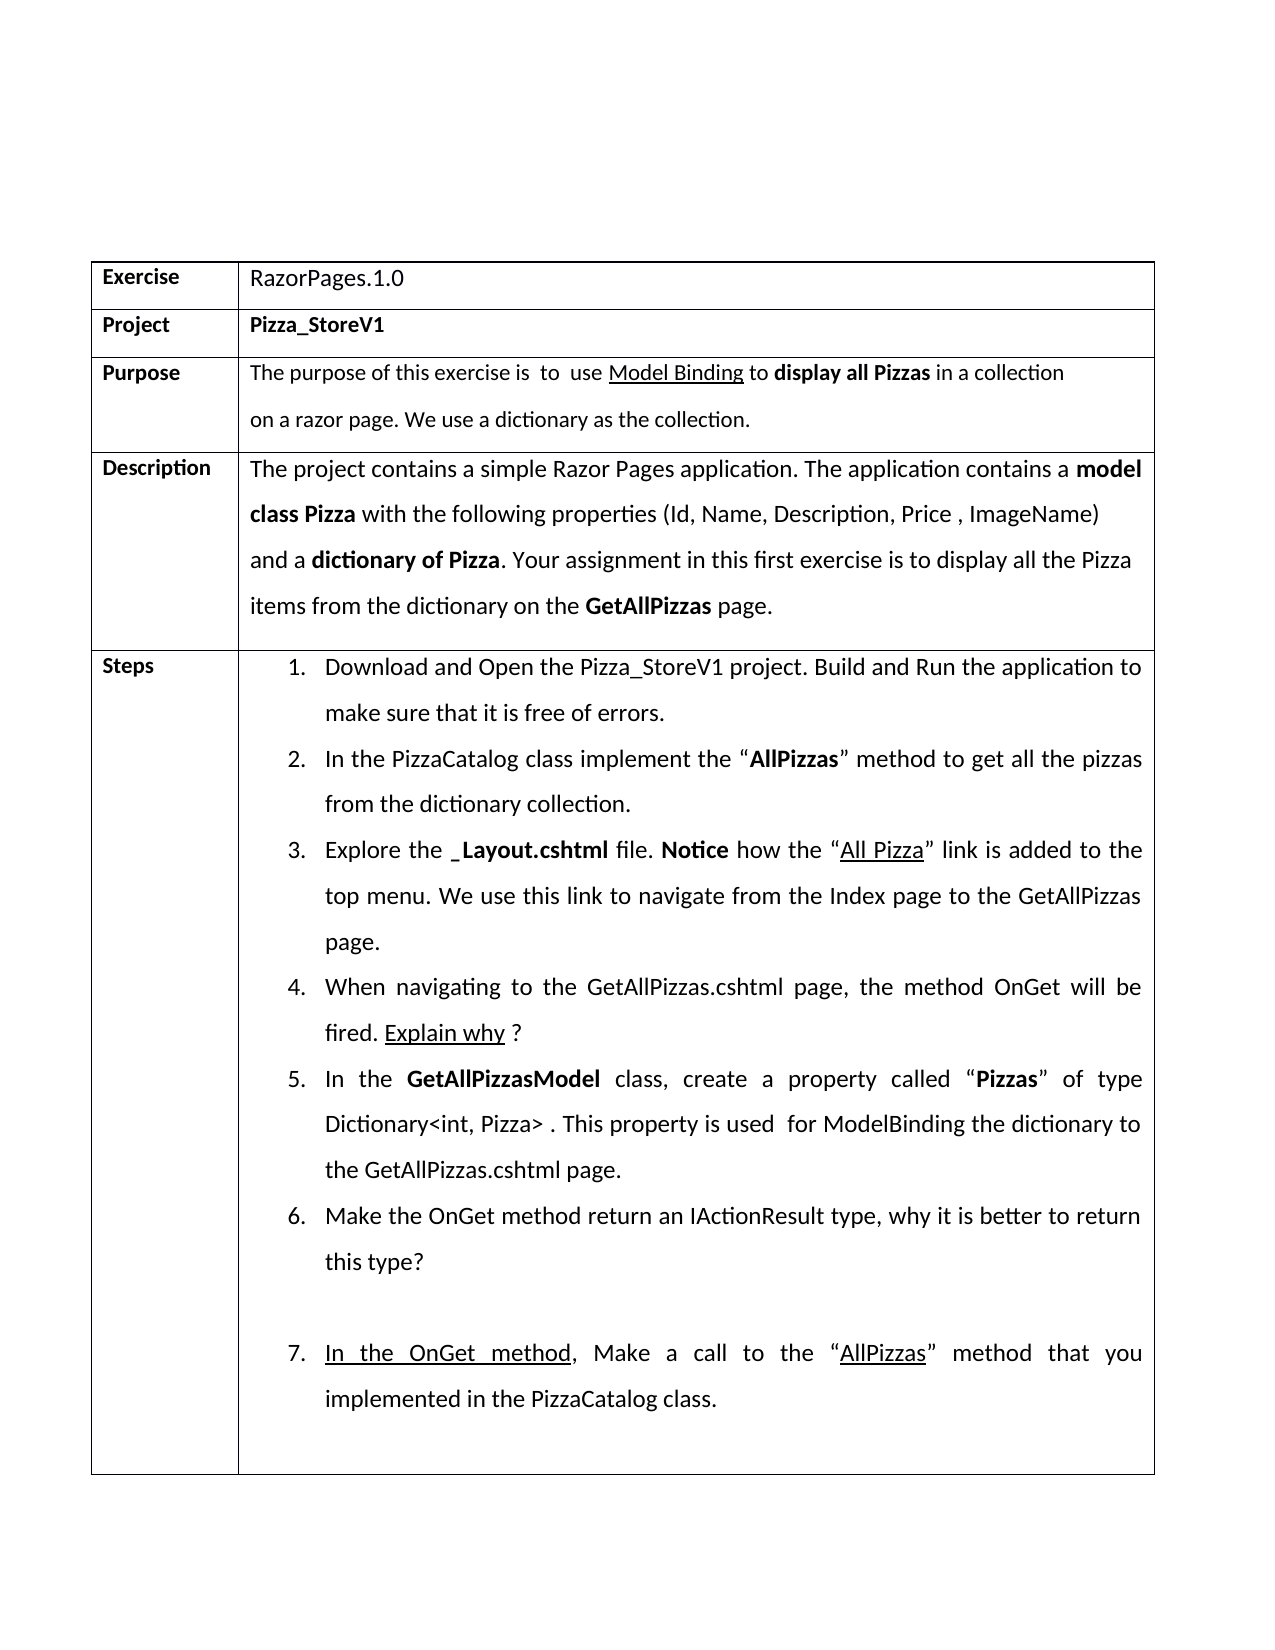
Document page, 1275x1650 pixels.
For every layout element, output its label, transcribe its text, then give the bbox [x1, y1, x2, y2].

table_cell Description [92, 453, 238, 650]
table_cell Pizza_StoreV1 [239, 310, 1154, 357]
table_cell Purpose [92, 358, 238, 452]
table_header Exercise [92, 263, 238, 309]
table_cell Steps [92, 651, 238, 1473]
table_cell The project contains a simple Razor Pages application. The application contains a model class Pizza with the following properties (Id, Name, Description, Price , ImageName) and a dictionary of Pizza. Your assignment in this first exercise is to display all the Pizza items from the dictionary on the GetAllPizzas page. [239, 453, 1154, 650]
table_cell The purpose of this exercise is to use Model Binding to display all Pizzas in a collection on a razor page. We use a dictionary as the collection. [239, 358, 1154, 452]
table_header RazorPages.1.0 [239, 263, 1154, 309]
table_cell Project [92, 310, 238, 357]
